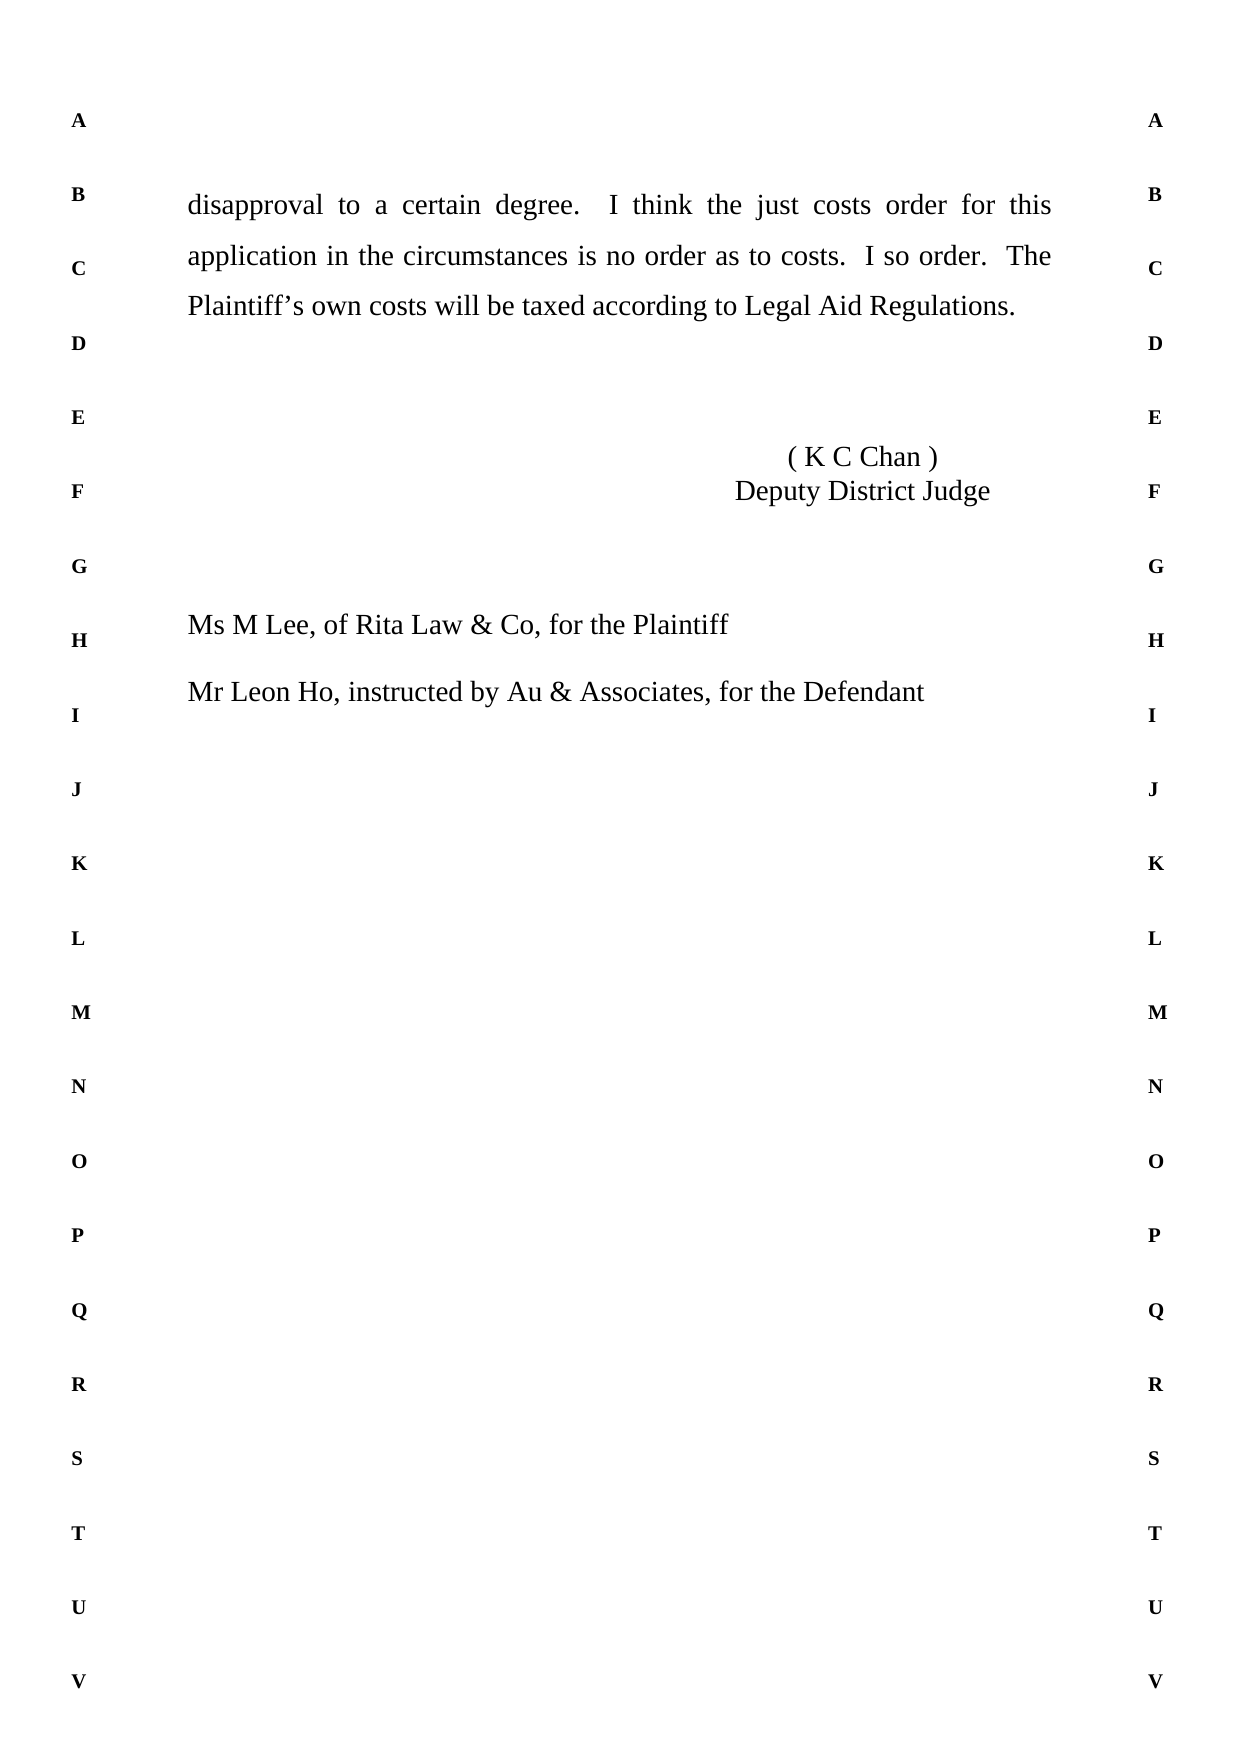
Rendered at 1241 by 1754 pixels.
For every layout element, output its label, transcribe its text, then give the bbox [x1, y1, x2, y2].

text ( K C Chan ) [187, 439, 1053, 473]
text Deputy District Judge [187, 473, 1053, 506]
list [187, 187, 1053, 322]
text Mr Leon Ho, instructed by Au & Associates, for the Defendant [187, 674, 1053, 707]
text Ms M Lee, of Rita Law & Co, for the Plaintiff [187, 607, 1053, 640]
